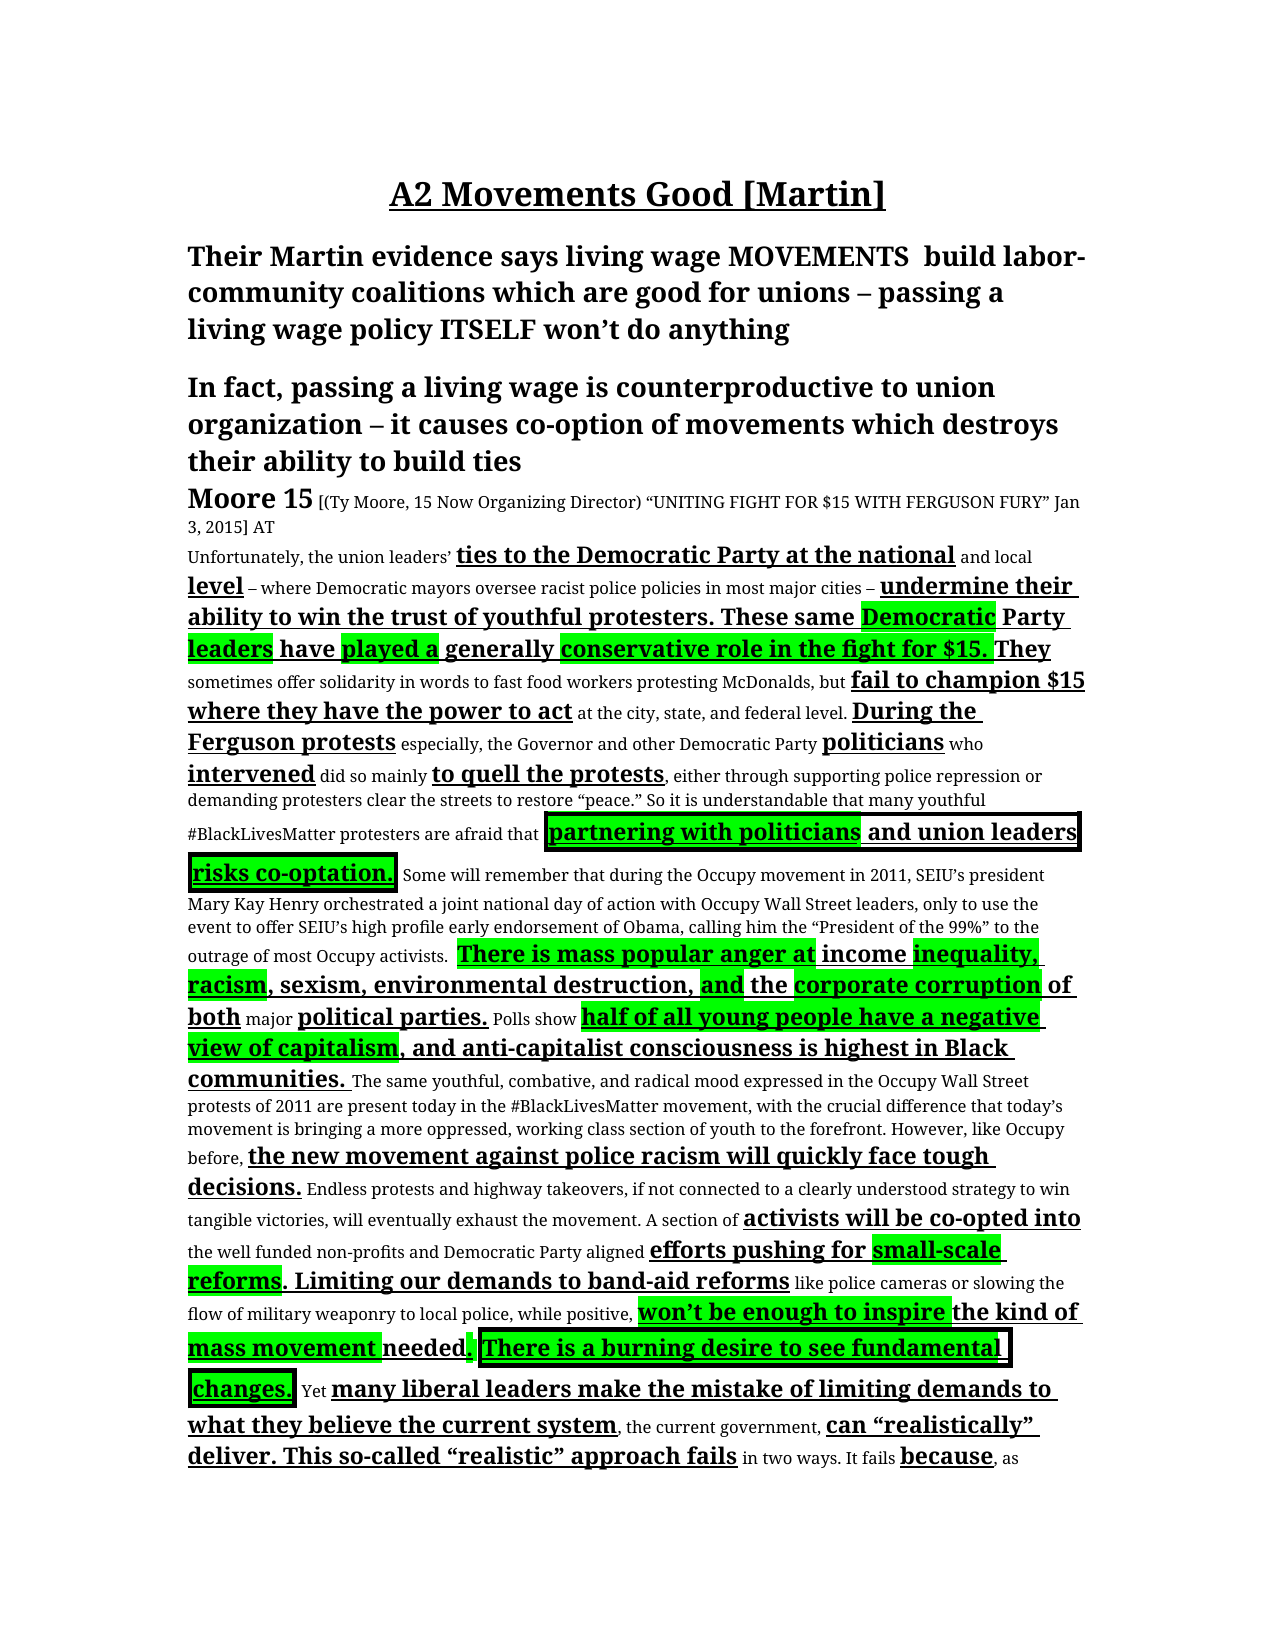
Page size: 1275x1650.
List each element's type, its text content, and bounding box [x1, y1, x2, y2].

subtitle Their Martin evidence says living wage MOVEMENTS build labor-community coalitions which are good for unions – passing a living wage policy ITSELF won’t do anything [187, 237, 1087, 348]
text Moore 15 [(Ty Moore, 15 Now Organizing Director) “UNITING FIGHT FOR $15 WITH FERGUSON FURY” Jan 3, 2015] AT [187, 479, 1087, 539]
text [187, 539, 1087, 1471]
subtitle A2 Movements Good [Martin] [187, 171, 1087, 216]
subtitle In fact, passing a living wage is counterproductive to union organization – it causes co-option of movements which destroys their ability to build ties [187, 368, 1087, 479]
